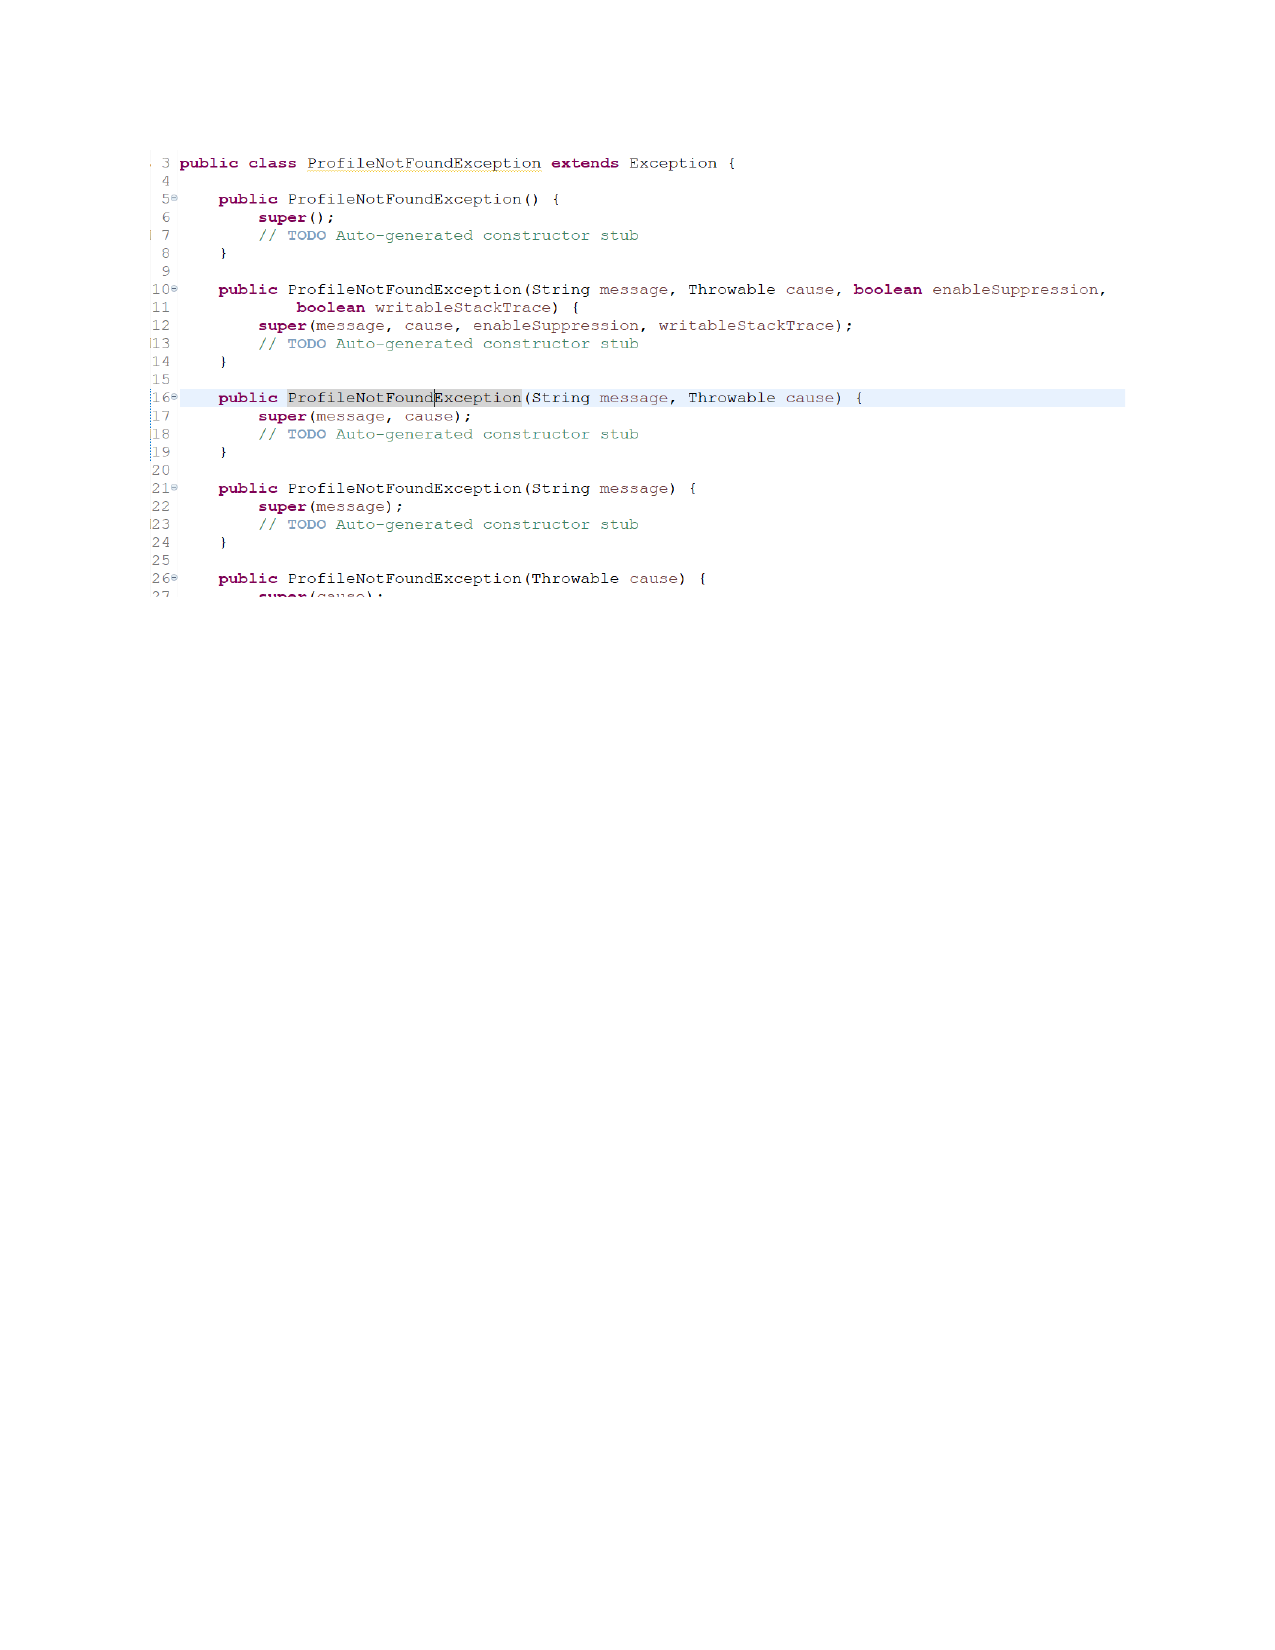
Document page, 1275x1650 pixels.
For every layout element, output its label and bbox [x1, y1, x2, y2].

picture [150, 150, 1125, 597]
